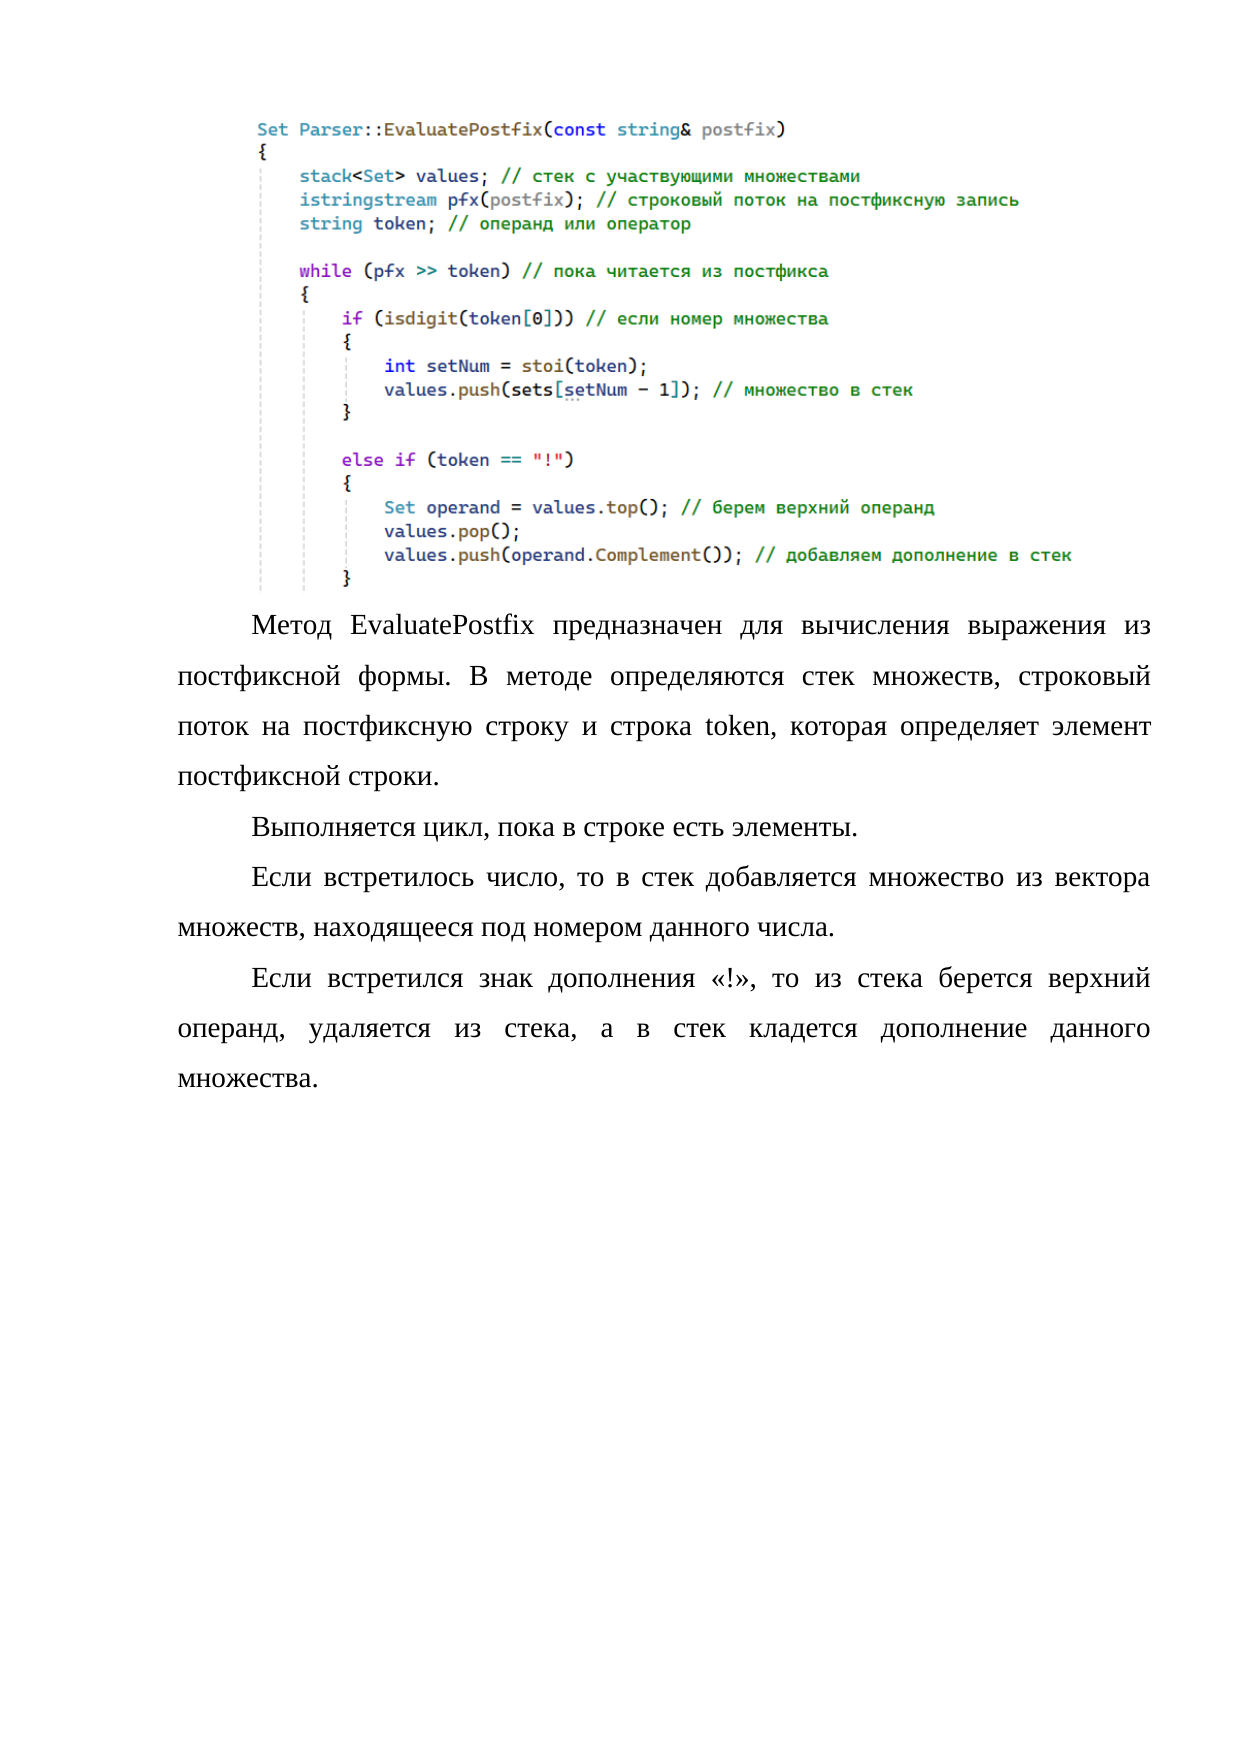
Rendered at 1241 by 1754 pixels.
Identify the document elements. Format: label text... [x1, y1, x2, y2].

text Выполняется цикл, пока в строке есть элементы. [177, 809, 1152, 842]
text Метод EvaluatePostfix предназначен для вычисления выражения из постфиксной формы. В методе определяются стек множеств, строковый поток на постфиксную строку и строка token, которая определяет элемент постфиксной строки. [177, 607, 1152, 792]
picture [251, 118, 1078, 594]
text Если встретилось число, то в стек добавляется множество из вектора множеств, находящееся под номером данного числа. [177, 859, 1152, 943]
text Если встретился знак дополнения «!», то из стека берется верхний операнд, удаляется из стека, а в стек кладется дополнение данного множества. [177, 960, 1152, 1094]
